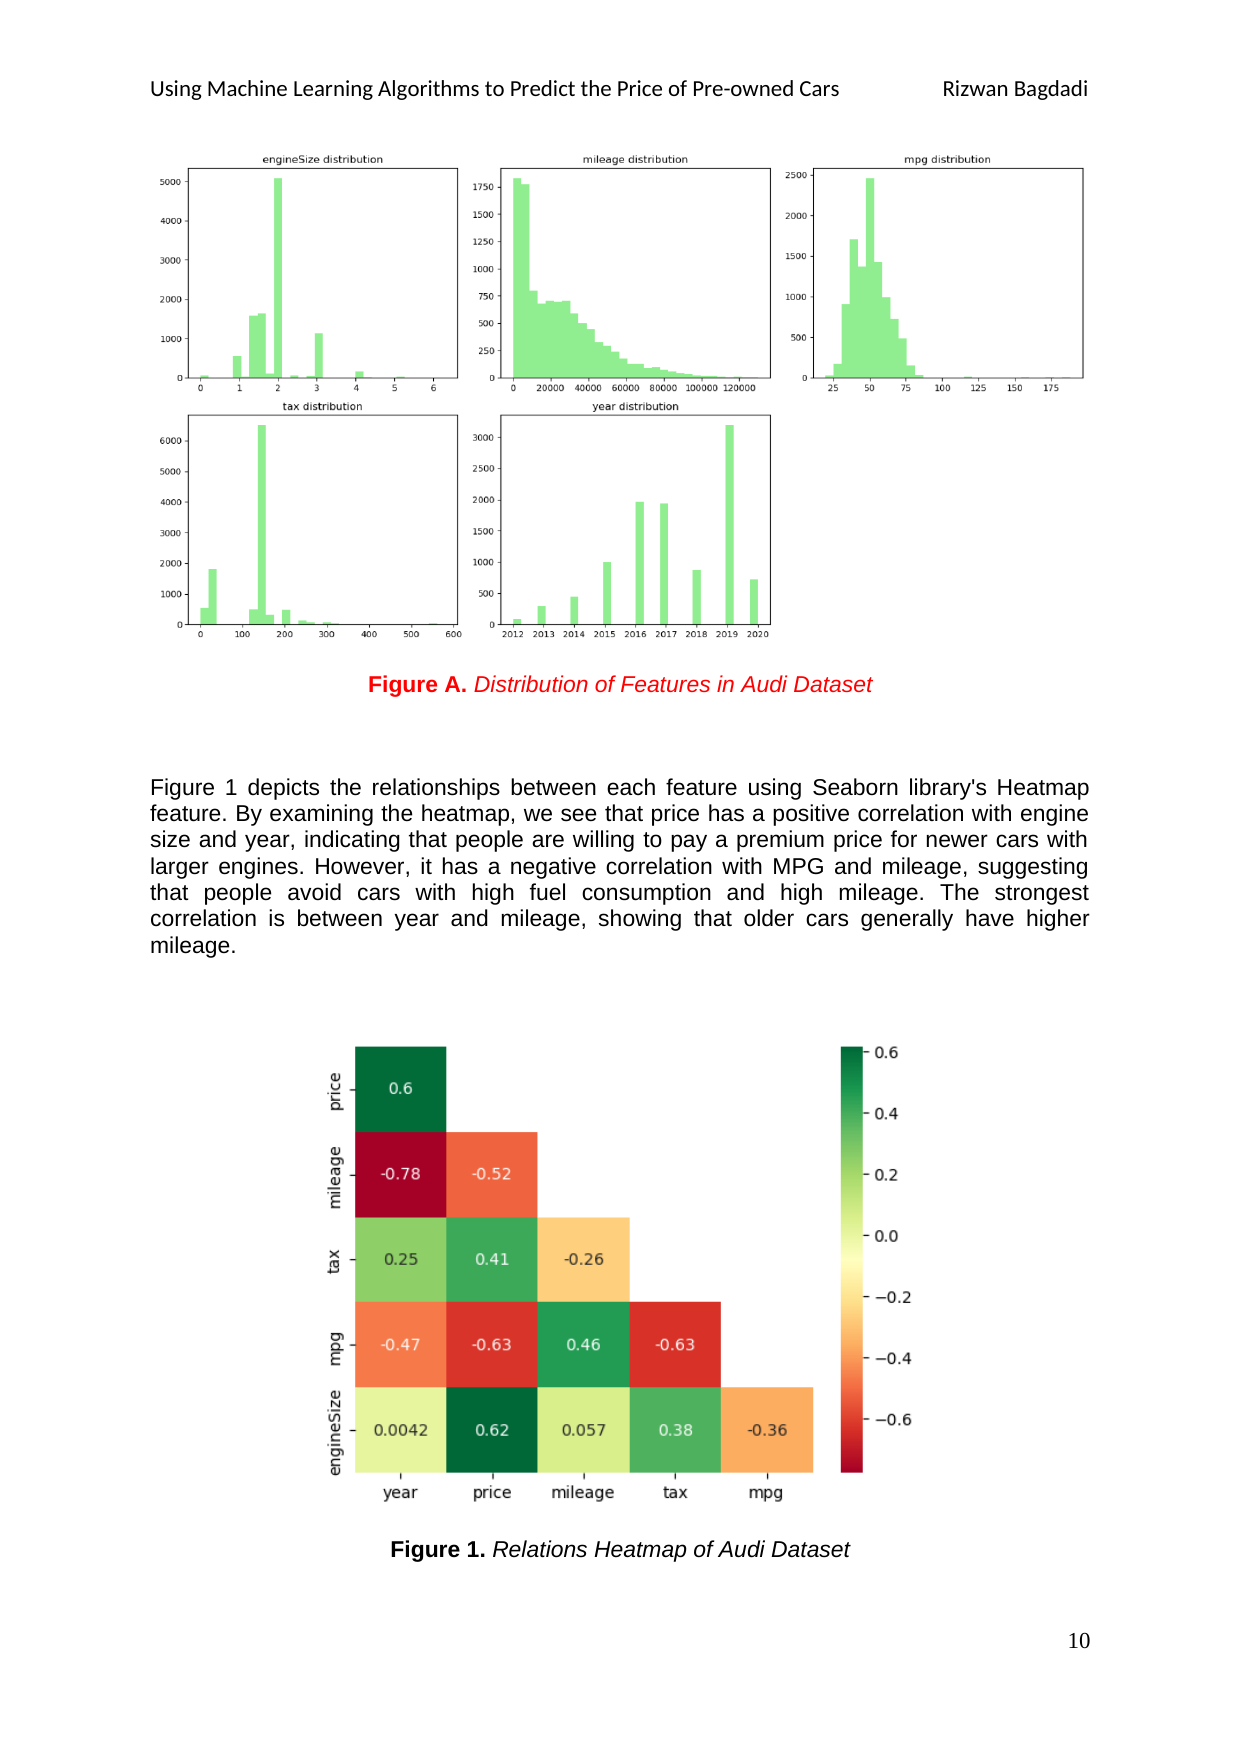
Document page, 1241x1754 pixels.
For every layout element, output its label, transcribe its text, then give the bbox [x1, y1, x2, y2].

picture [316, 1034, 924, 1512]
text Figure 1 depicts the relationships between each feature using Seaborn library's Heatmap feature. By examining the heatmap, we see that price has a positive correlation with engine size and year, indicating that people are willing to pay a premium price for newer cars with larger engines. However, it has a negative correlation with MPG and mileage, suggesting that people avoid cars with high fuel consumption and high mileage. The strongest correlation is between year and mileage, showing that older cars generally have higher mileage. [150, 773, 1090, 958]
text Figure A. Distribution of Features in Audi Dataset [150, 671, 1090, 697]
text Figure 1. Relations Heatmap of Audi Dataset [150, 1536, 1090, 1563]
picture [150, 150, 1091, 646]
